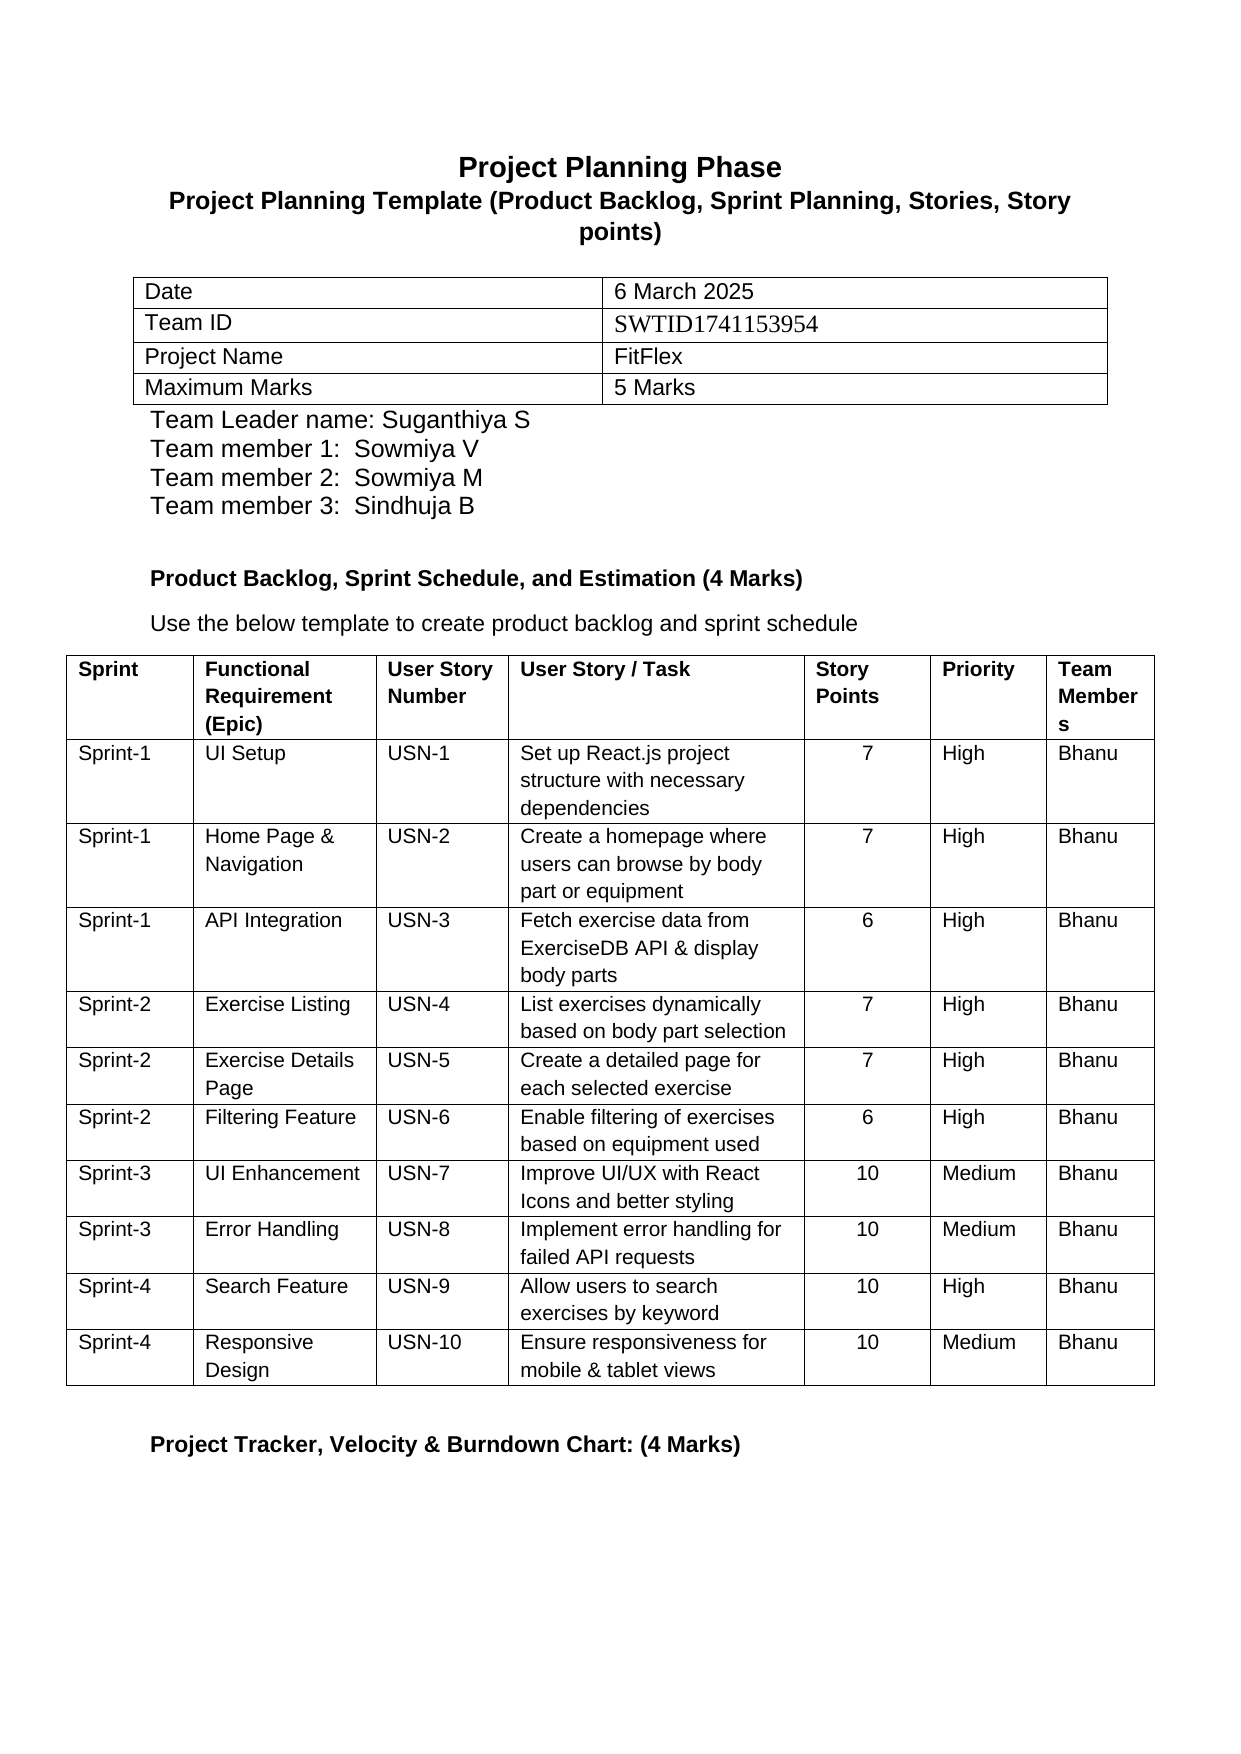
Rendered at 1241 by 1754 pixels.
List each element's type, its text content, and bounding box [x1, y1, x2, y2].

table_cell High [931, 824, 1046, 907]
text Project Tracker, Velocity & Burndown Chart: (4 Marks) [150, 1431, 1090, 1458]
table_cell Bhanu [1047, 1330, 1154, 1385]
table_cell 7 [805, 1048, 930, 1103]
table_cell Medium [931, 1330, 1046, 1385]
table_cell Sprint-3 [67, 1217, 193, 1273]
table_cell High [931, 1048, 1046, 1103]
table_cell USN-9 [377, 1274, 508, 1329]
text Project Planning Template (Product Backlog, Sprint Planning, Stories, Story points) [150, 186, 1090, 246]
table_cell High [931, 908, 1046, 991]
table_cell 10 [805, 1161, 930, 1216]
table_cell Responsive Design [194, 1330, 376, 1385]
table_header Team Members [1047, 656, 1154, 739]
table_cell Sprint-2 [67, 992, 193, 1047]
table_cell Implement error handling for failed API requests [509, 1217, 804, 1273]
table_header 6 March 2025 [603, 278, 1107, 308]
table_cell High [931, 740, 1046, 823]
table_cell Sprint-4 [67, 1330, 193, 1385]
table_cell USN-1 [377, 740, 508, 823]
table_cell Sprint-3 [67, 1161, 193, 1216]
table_cell Sprint-1 [67, 740, 193, 823]
table_cell 10 [805, 1274, 930, 1329]
table_cell USN-5 [377, 1048, 508, 1103]
table_cell 7 [805, 740, 930, 823]
table_cell Medium [931, 1217, 1046, 1273]
table_cell API Integration [194, 908, 376, 991]
table_cell Exercise Listing [194, 992, 376, 1047]
table_cell USN-10 [377, 1330, 508, 1385]
table_cell Ensure responsiveness for mobile & tablet views [509, 1330, 804, 1385]
table_cell Medium [931, 1161, 1046, 1216]
text Team member 3: Sindhuja B [150, 491, 1090, 520]
text Product Backlog, Sprint Schedule, and Estimation (4 Marks) [150, 565, 1090, 592]
table_cell USN-3 [377, 908, 508, 991]
table_cell SWTID1741153954 [603, 309, 1107, 342]
table_cell Filtering Feature [194, 1105, 376, 1160]
table_cell Bhanu [1047, 740, 1154, 823]
table_cell Sprint-4 [67, 1274, 193, 1329]
table_cell Maximum Marks [134, 374, 602, 404]
text Team member 2: Sowmiya M [150, 463, 1090, 491]
table_cell Sprint-2 [67, 1105, 193, 1160]
table_cell Home Page & Navigation [194, 824, 376, 907]
table_cell USN-4 [377, 992, 508, 1047]
table_cell Create a homepage where users can browse by body part or equipment [509, 824, 804, 907]
table_cell Set up React.js project structure with necessary dependencies [509, 740, 804, 823]
table_header Priority [931, 656, 1046, 739]
table_cell Bhanu [1047, 824, 1154, 907]
table_cell Bhanu [1047, 1274, 1154, 1329]
table_header Date [134, 278, 602, 308]
table_cell 10 [805, 1217, 930, 1273]
table_cell 5 Marks [603, 374, 1107, 404]
table_header Sprint [67, 656, 193, 739]
table_cell Error Handling [194, 1217, 376, 1273]
table_cell UI Setup [194, 740, 376, 823]
text Team Leader name: Suganthiya S [150, 405, 1090, 434]
table_cell 6 [805, 1105, 930, 1160]
table_cell Fetch exercise data from ExerciseDB API & display body parts [509, 908, 804, 991]
table_header User Story / Task [509, 656, 804, 739]
table_cell Allow users to search exercises by keyword [509, 1274, 804, 1329]
table_cell USN-7 [377, 1161, 508, 1216]
table_cell USN-2 [377, 824, 508, 907]
table_cell Create a detailed page for each selected exercise [509, 1048, 804, 1103]
table_cell UI Enhancement [194, 1161, 376, 1216]
table_cell USN-6 [377, 1105, 508, 1160]
table_cell 7 [805, 824, 930, 907]
table_cell Project Name [134, 343, 602, 373]
text Team member 1: Sowmiya V [150, 434, 1090, 463]
table_cell Sprint-2 [67, 1048, 193, 1103]
table_cell Bhanu [1047, 908, 1154, 991]
table_cell Team ID [134, 309, 602, 342]
table_cell Bhanu [1047, 1048, 1154, 1103]
table_cell Bhanu [1047, 1161, 1154, 1216]
table_cell High [931, 992, 1046, 1047]
table_cell FitFlex [603, 343, 1107, 373]
table_cell Sprint-1 [67, 908, 193, 991]
table_cell Improve UI/UX with React Icons and better styling [509, 1161, 804, 1216]
table_cell 7 [805, 992, 930, 1047]
text Project Planning Phase [150, 150, 1090, 183]
table_cell Exercise Details Page [194, 1048, 376, 1103]
table_cell Bhanu [1047, 1105, 1154, 1160]
table_cell Sprint-1 [67, 824, 193, 907]
table_cell Bhanu [1047, 992, 1154, 1047]
table_cell High [931, 1274, 1046, 1329]
text Use the below template to create product backlog and sprint schedule [150, 610, 1090, 637]
table_cell Search Feature [194, 1274, 376, 1329]
table_header Functional Requirement (Epic) [194, 656, 376, 739]
table_cell Enable filtering of exercises based on equipment used [509, 1105, 804, 1160]
table_cell Bhanu [1047, 1217, 1154, 1273]
table_header User Story Number [377, 656, 508, 739]
table_cell 6 [805, 908, 930, 991]
table_cell 10 [805, 1330, 930, 1385]
table_cell List exercises dynamically based on body part selection [509, 992, 804, 1047]
table_cell High [931, 1105, 1046, 1160]
table_cell USN-8 [377, 1217, 508, 1273]
table_header Story Points [805, 656, 930, 739]
